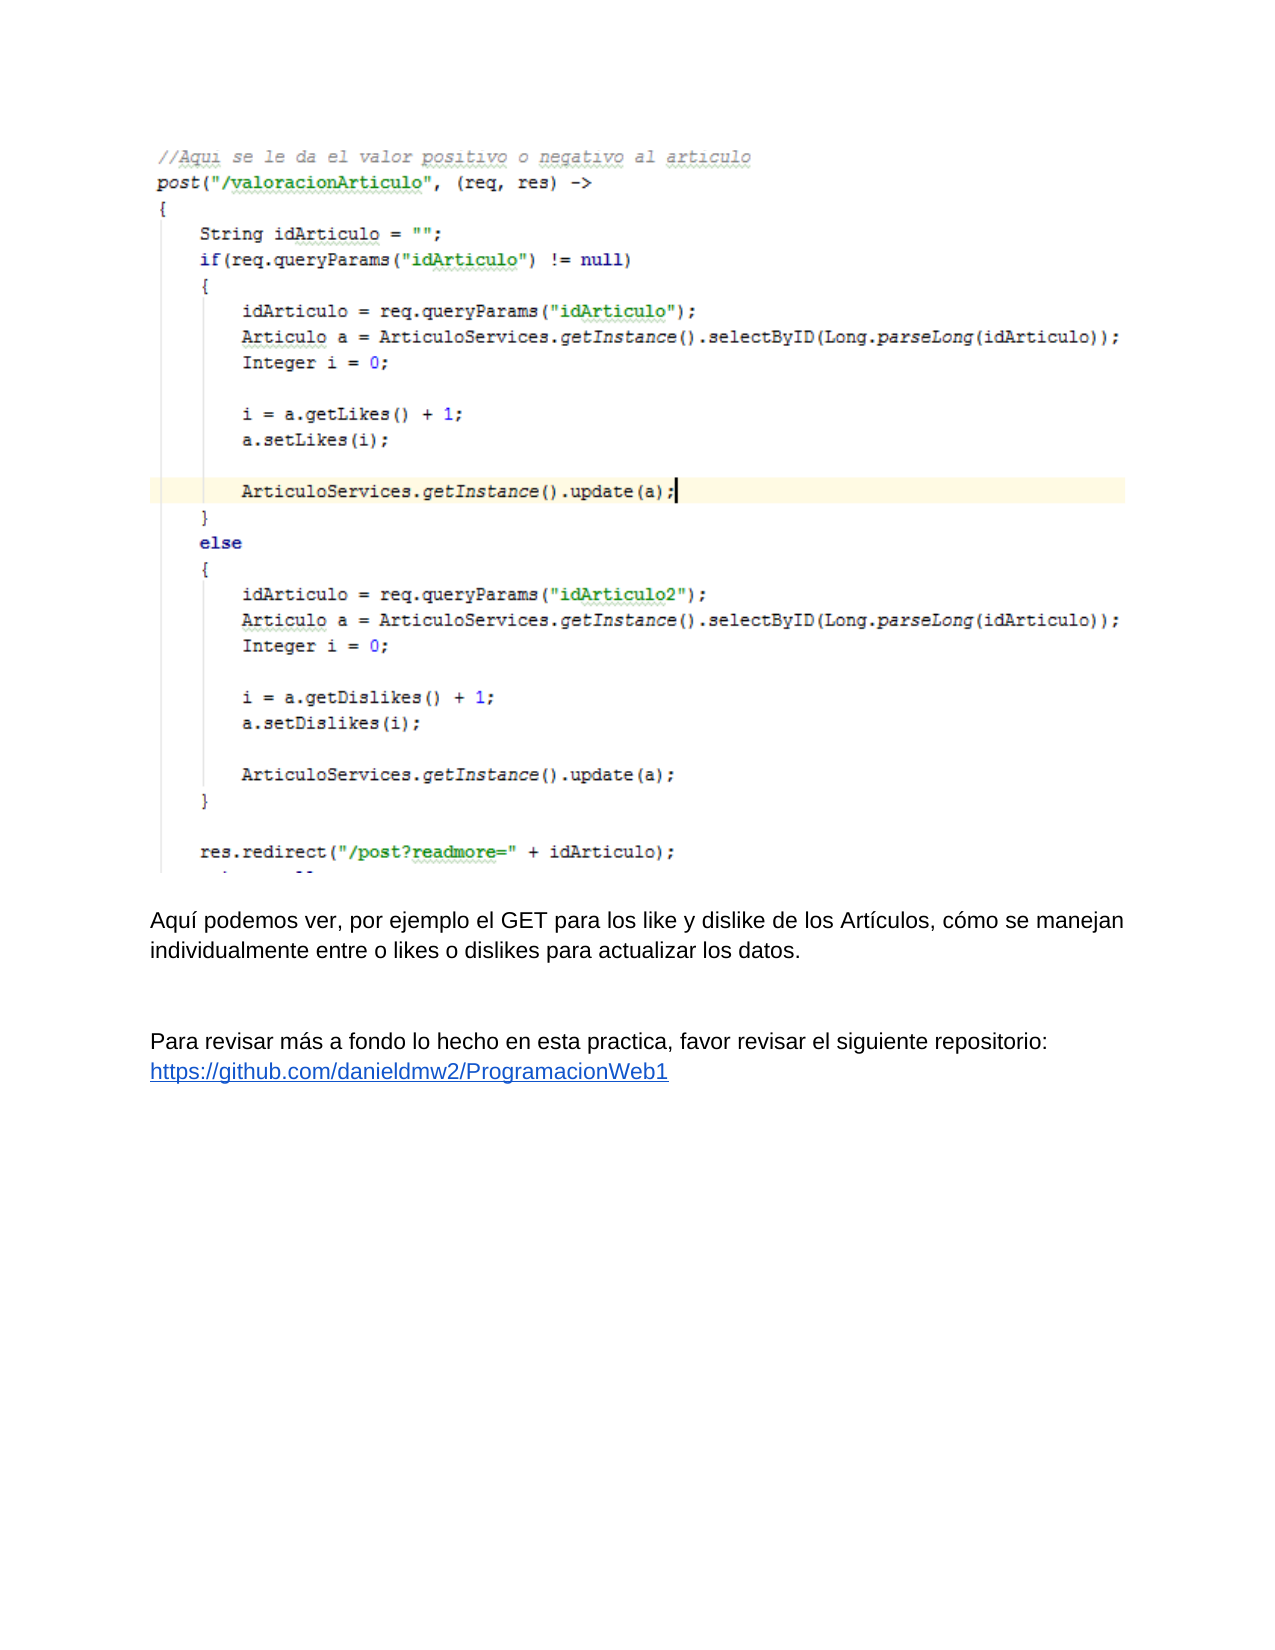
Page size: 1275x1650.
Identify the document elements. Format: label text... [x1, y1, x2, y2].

picture [150, 150, 1125, 873]
text Aquí podemos ver, por ejemplo el GET para los like y dislike de los Artículos, cómo se manejan individualmente entre o likes o dislikes para actualizar los datos. [150, 907, 1125, 963]
text Para revisar más a fondo lo hecho en esta practica, favor revisar el siguiente repositorio: [150, 1028, 1125, 1054]
text https://github.com/danieldmw2/ProgramacionWeb1 [150, 1058, 1125, 1084]
